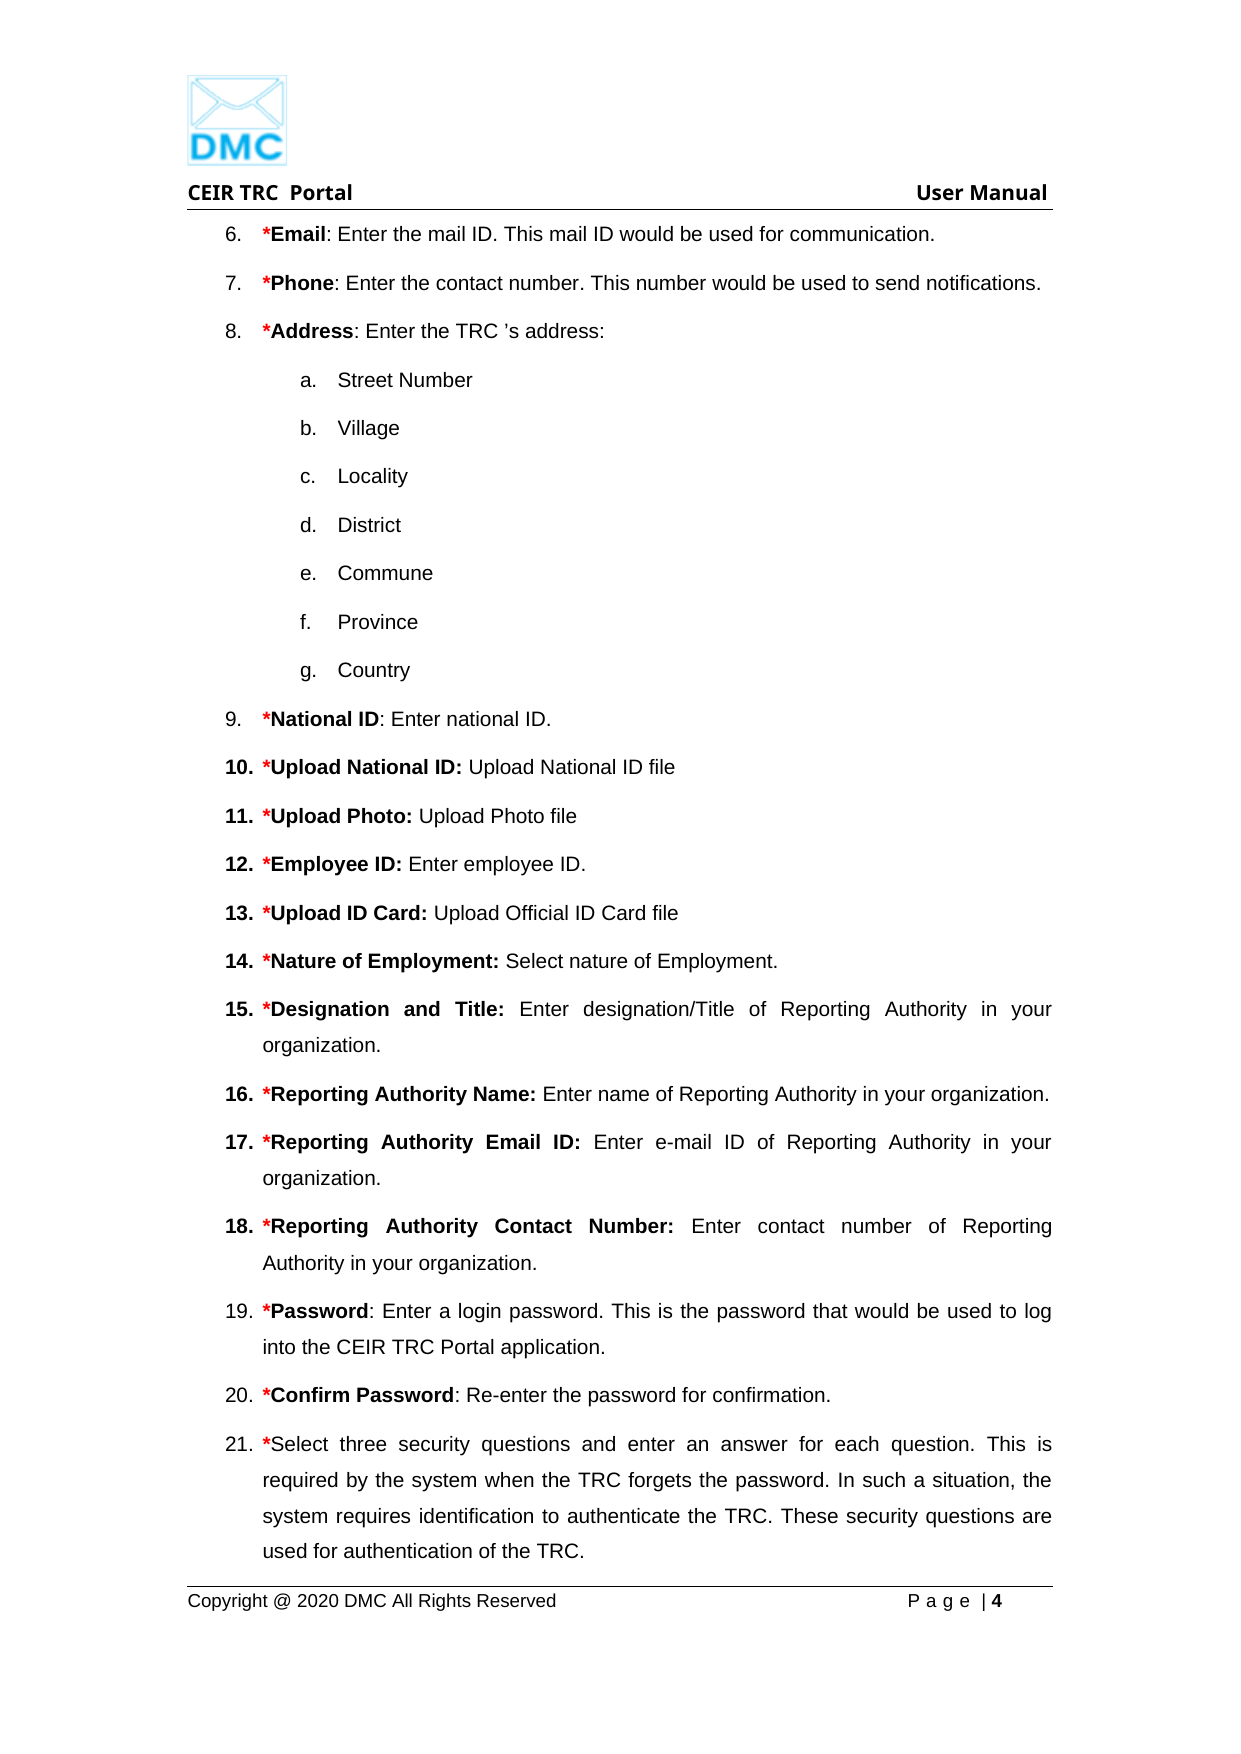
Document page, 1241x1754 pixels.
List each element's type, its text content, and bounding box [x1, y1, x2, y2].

list Village [300, 416, 1053, 440]
list Street Number [300, 367, 1053, 391]
list *Reporting Authority Contact Number: Enter contact number of Reporting Authority in your organization. [225, 1214, 1053, 1274]
list *Reporting Authority Name: Enter name of Reporting Authority in your organization. [225, 1082, 1053, 1106]
list *Email: Enter the mail ID. This mail ID would be used for communication. [225, 222, 1053, 246]
list *Select three security questions and enter an answer for each question. This is required by the system when the TRC forgets the password. In such a situation, the system requires identification to authenticate the TRC. These security questions are used for authentication of the TRC. [225, 1432, 1053, 1563]
list *Phone: Enter the contact number. This number would be used to send notifications. [225, 271, 1053, 294]
list Commune [300, 561, 1053, 585]
list Country [300, 658, 1053, 682]
list *National ID: Enter national ID. [225, 707, 1053, 731]
list *Upload National ID: Upload National ID file [225, 755, 1053, 779]
list *Reporting Authority Email ID: Enter e-mail ID of Reporting Authority in your organization. [225, 1130, 1053, 1190]
list *Password: Enter a login password. This is the password that would be used to log into the CEIR TRC Portal application. [225, 1299, 1053, 1359]
list *Upload ID Card: Upload Official ID Card file [225, 900, 1053, 924]
list Locality [300, 464, 1053, 488]
picture [187, 75, 288, 166]
list *Upload Photo: Upload Photo file [225, 803, 1053, 827]
list Province [300, 610, 1053, 634]
list District [300, 513, 1053, 537]
list *Employee ID: Enter employee ID. [225, 852, 1053, 876]
list *Nature of Employment: Select nature of Employment. [225, 949, 1053, 973]
list *Designation and Title: Enter designation/Title of Reporting Authority in your organization. [225, 997, 1053, 1057]
list *Confirm Password: Re-enter the password for confirmation. [225, 1383, 1053, 1407]
list *Address: Enter the TRC ’s address: [225, 319, 1053, 343]
